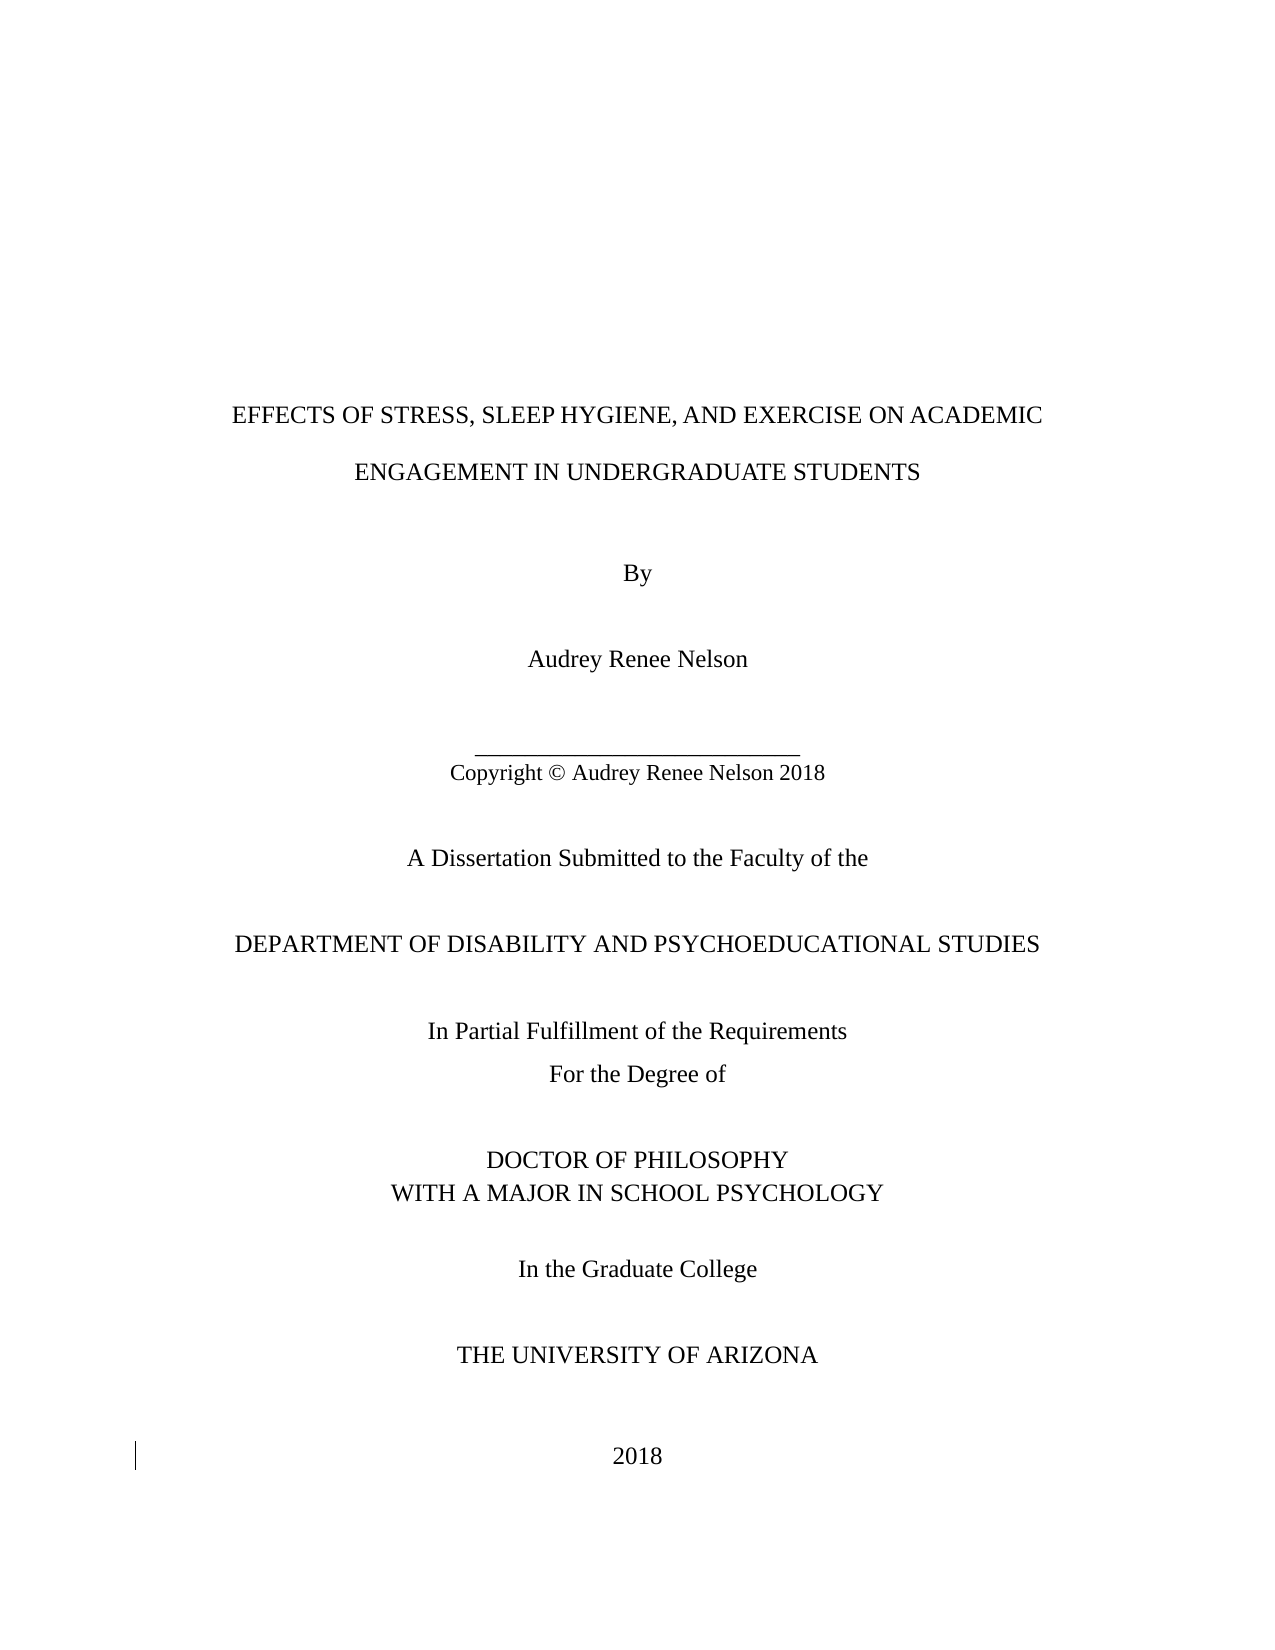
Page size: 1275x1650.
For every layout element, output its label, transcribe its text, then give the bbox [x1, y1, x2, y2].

text Copyright © Audrey Renee Nelson 2018 [150, 759, 1125, 786]
title 2018 [150, 1441, 1125, 1470]
text DOCTOR OF PHILOSOPHY [150, 1145, 1125, 1174]
text In the Graduate College [150, 1254, 1125, 1283]
text For the Degree of [150, 1059, 1125, 1088]
text DEPARTMENT OF DISABILITY AND PSYCHOEDUCATIONAL STUDIES [150, 929, 1125, 958]
text THE UNIVERSITY OF ARIZONA [150, 1341, 1125, 1369]
text In Partial Fulfillment of the Requirements [150, 1016, 1125, 1044]
title By [150, 558, 1125, 587]
title Audrey Renee Nelson [150, 644, 1125, 673]
title __________________________ [150, 731, 1125, 759]
text WITH A MAJOR IN SCHOOL PSYCHOLOGY [150, 1178, 1125, 1207]
text A Dissertation Submitted to the Faculty of the [150, 843, 1125, 872]
